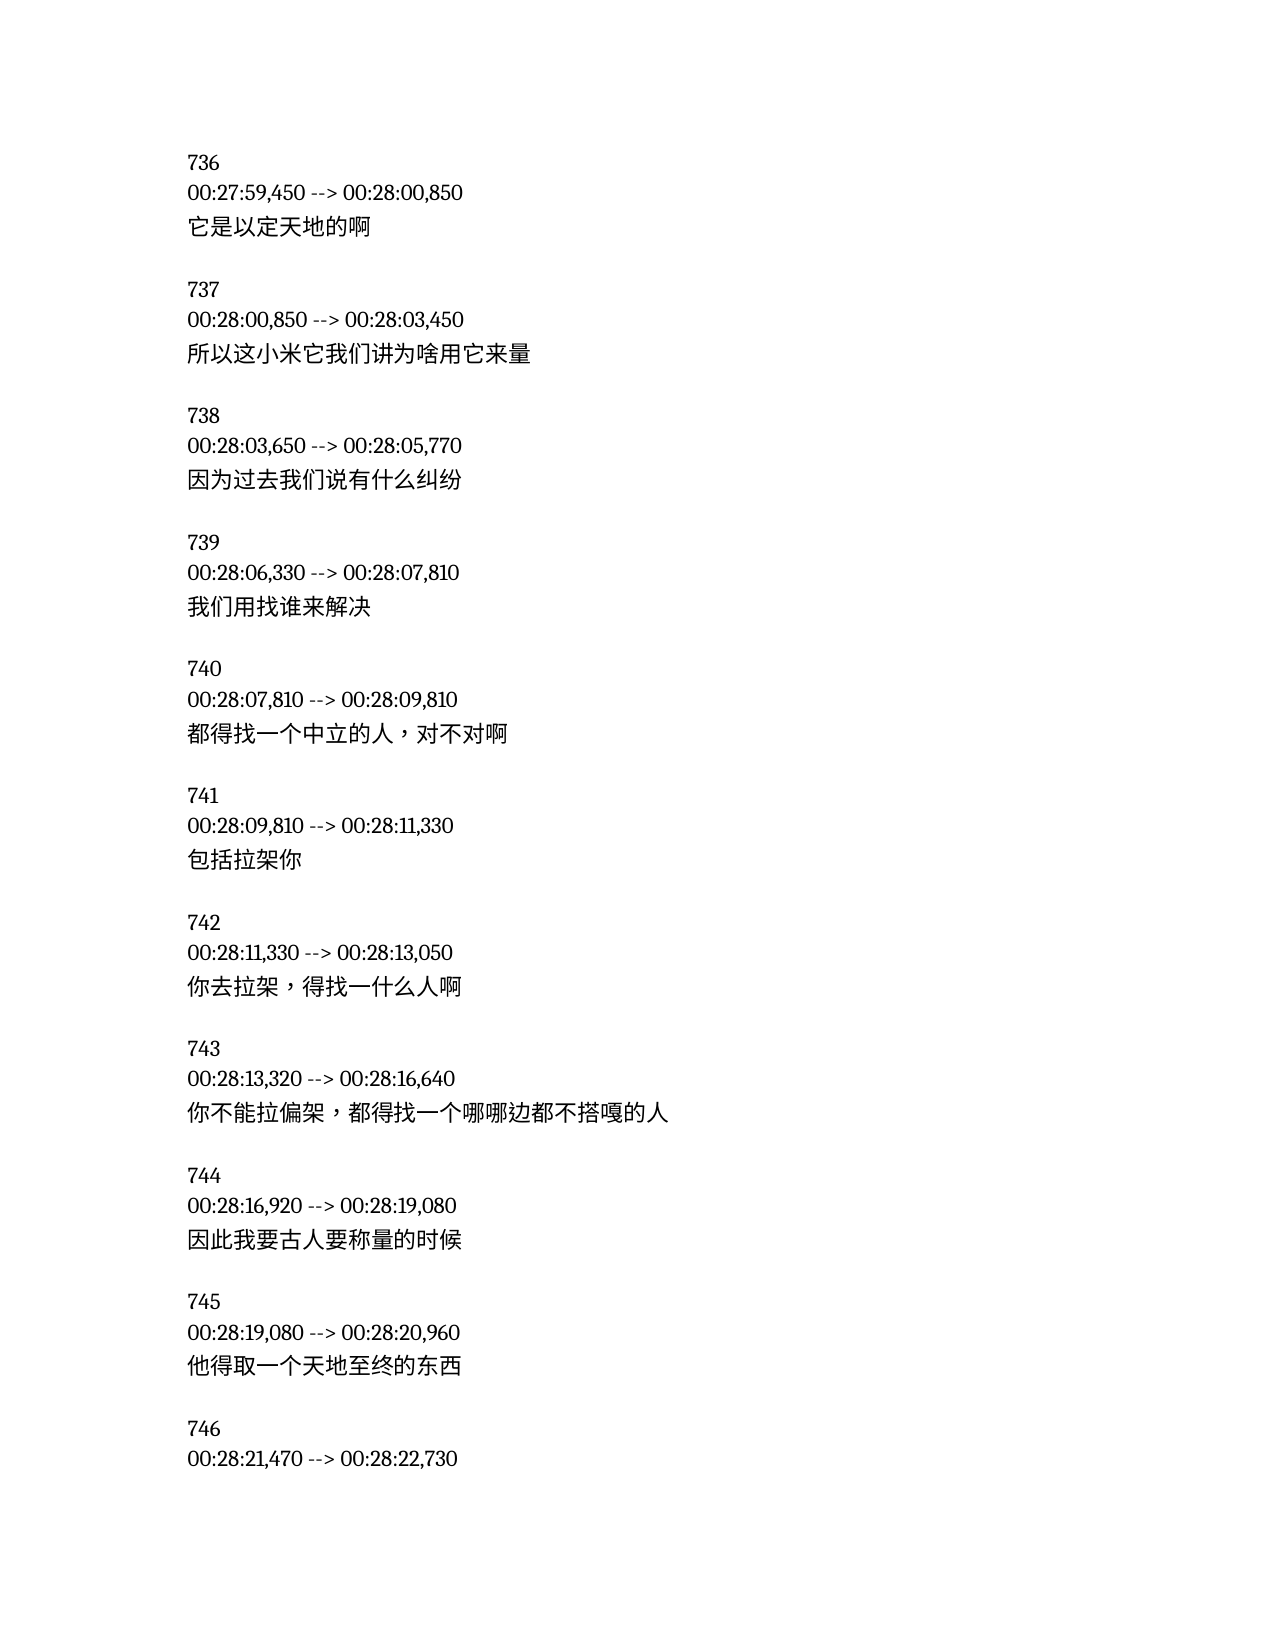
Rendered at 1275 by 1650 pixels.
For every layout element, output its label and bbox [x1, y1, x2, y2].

text [187, 150, 1087, 1472]
